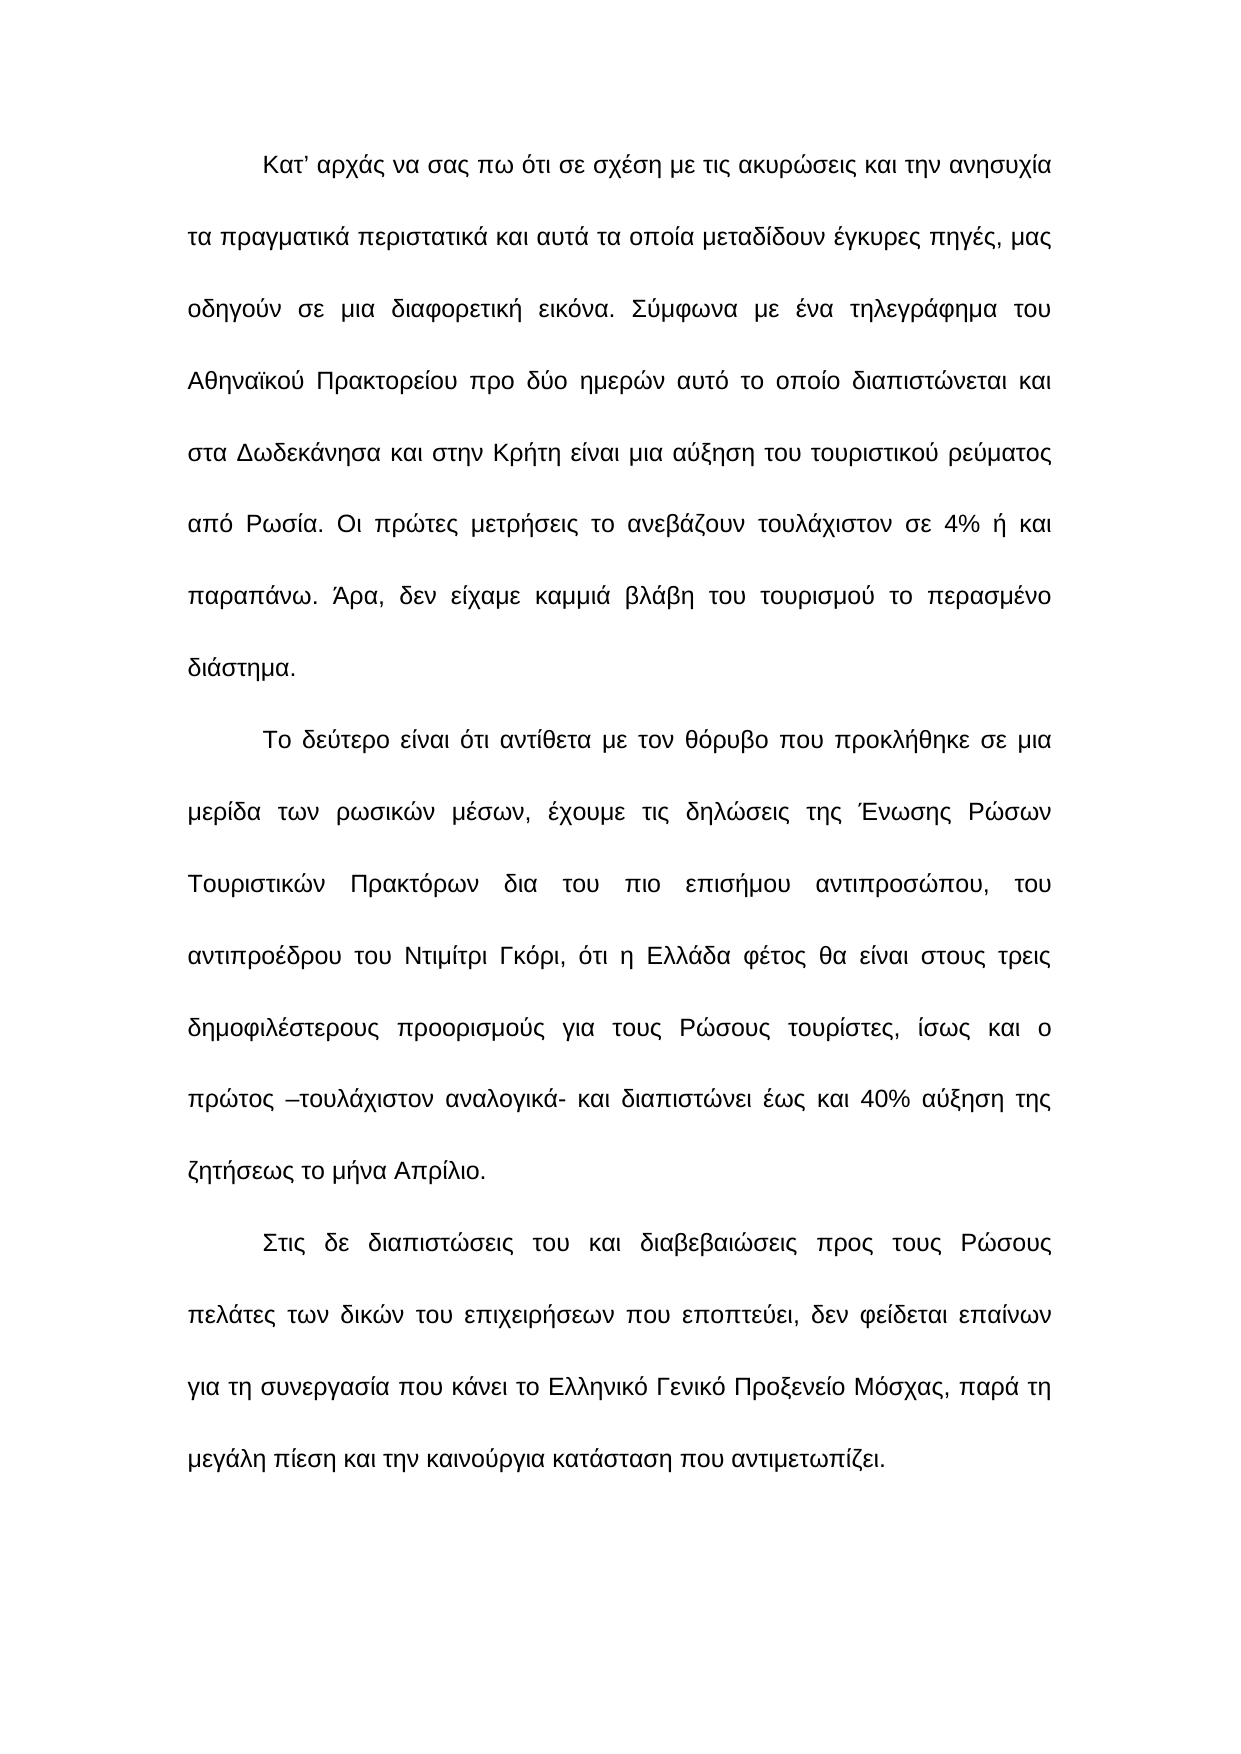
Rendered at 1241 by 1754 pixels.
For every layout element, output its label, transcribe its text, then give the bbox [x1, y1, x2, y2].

text Στις δε διαπιστώσεις του και διαβεβαιώσεις προς τους Ρώσους πελάτες των δικών του επιχειρήσεων που εποπτεύει, δεν φείδεται επαίνων για τη συνεργασία που κάνει το Ελληνικό Γενικό Προξενείο Μόσχας, παρά τη μεγάλη πίεση και την καινούργια κατάσταση που αντιμετωπίζει. [187, 1228, 1053, 1472]
text Το δεύτερο είναι ότι αντίθετα με τον θόρυβο που προκλήθηκε σε μια μερίδα των ρωσικών μέσων, έχουμε τις δηλώσεις της Ένωσης Ρώσων Τουριστικών Πρακτόρων δια του πιο επισήμου αντιπροσώπου, του αντιπροέδρου του Ντιμίτρι Γκόρι, ότι η Ελλάδα φέτος θα είναι στους τρεις δημοφιλέστερους προορισμούς για τους Ρώσους τουρίστες, ίσως και ο πρώτος –τουλάχιστον αναλογικά- και διαπιστώνει έως και 40% αύξηση της ζητήσεως το μήνα Απρίλιο. [187, 725, 1053, 1185]
text Κατ’ αρχάς να σας πω ότι σε σχέση με τις ακυρώσεις και την ανησυχία τα πραγματικά περιστατικά και αυτά τα οποία μεταδίδουν έγκυρες πηγές, μας οδηγούν σε μια διαφορετική εικόνα. Σύμφωνα με ένα τηλεγράφημα του Αθηναϊκού Πρακτορείου προ δύο ημερών αυτό το οποίο διαπιστώνεται και στα Δωδεκάνησα και στην Κρήτη είναι μια αύξηση του τουριστικού ρεύματος από Ρωσία. Οι πρώτες μετρήσεις το ανεβάζουν τουλάχιστον σε 4% ή και παραπάνω. Άρα, δεν είχαμε καμμιά βλάβη του τουρισμού το περασμένο διάστημα. [187, 150, 1053, 682]
